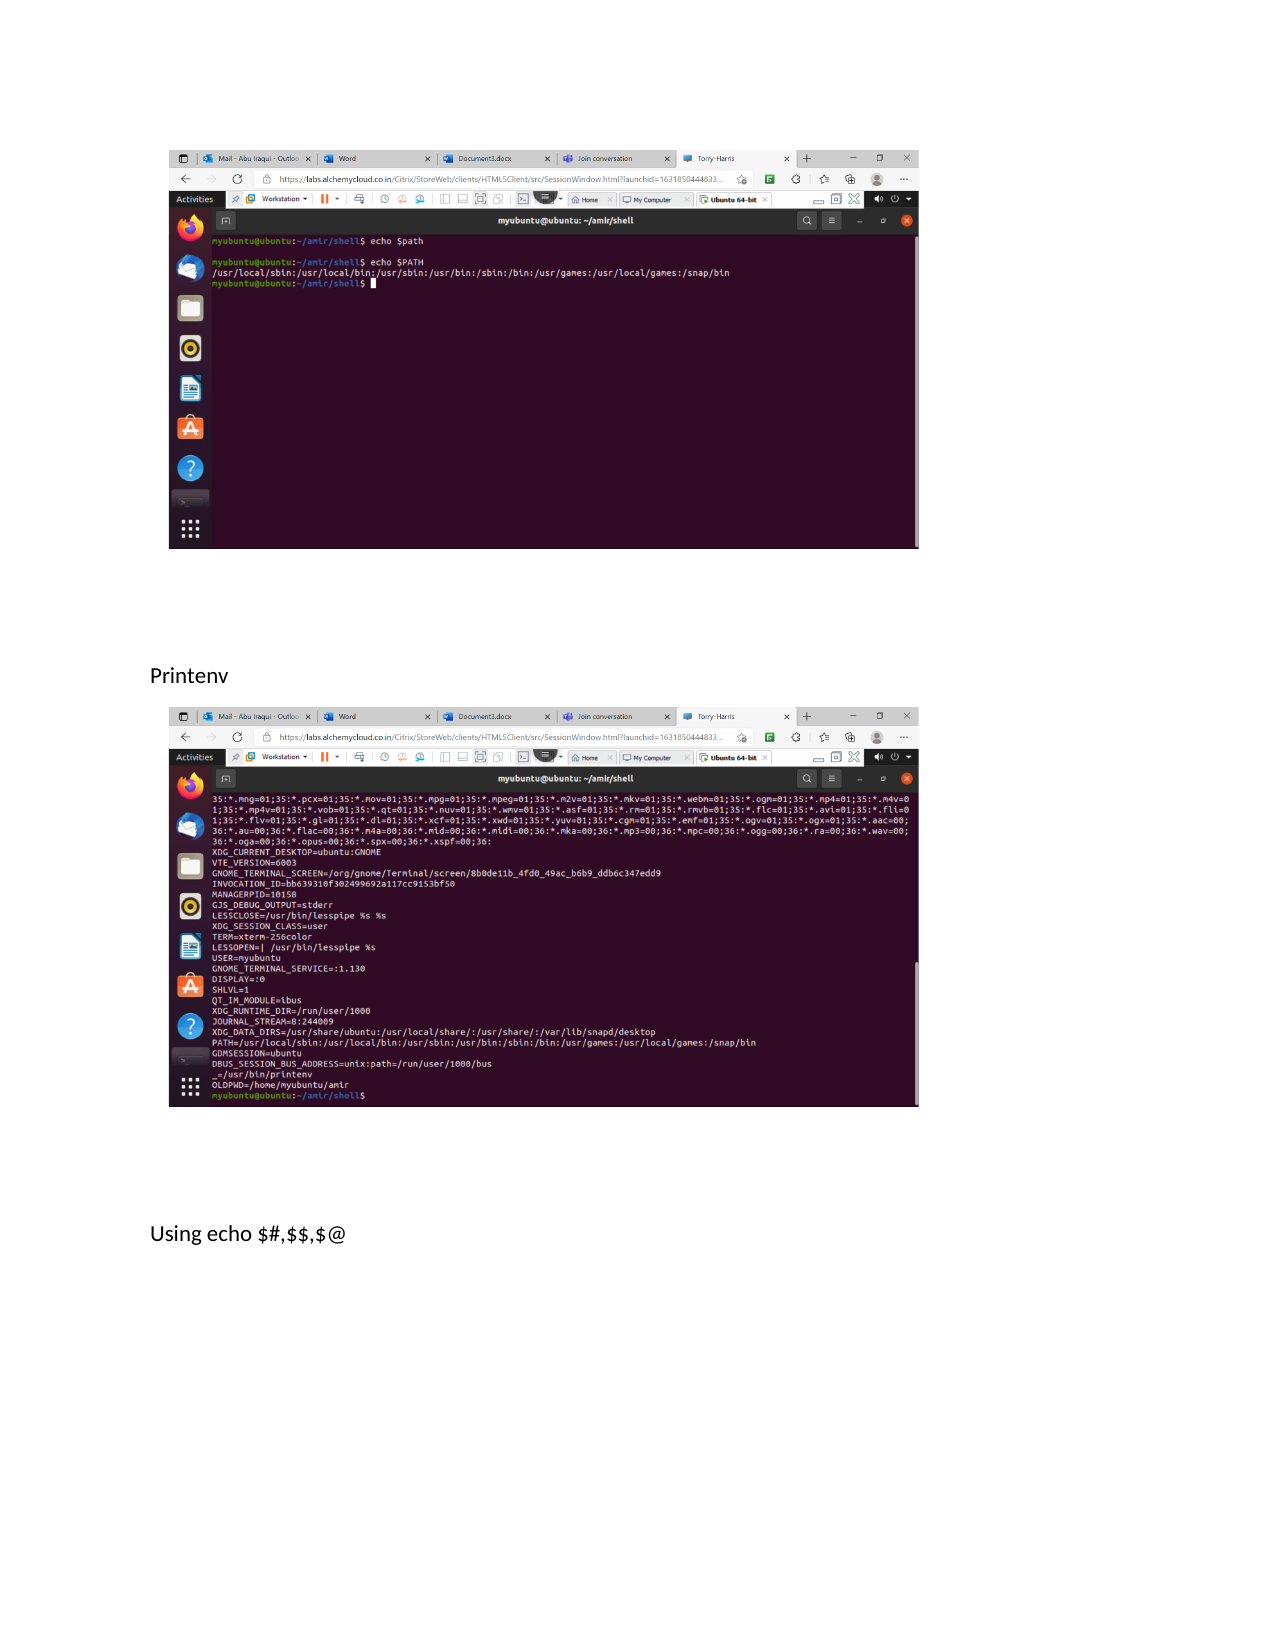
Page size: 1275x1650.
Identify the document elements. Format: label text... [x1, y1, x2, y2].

text Using echo $#,$$,$@ [150, 1219, 1125, 1247]
text Printenv [150, 661, 1125, 689]
